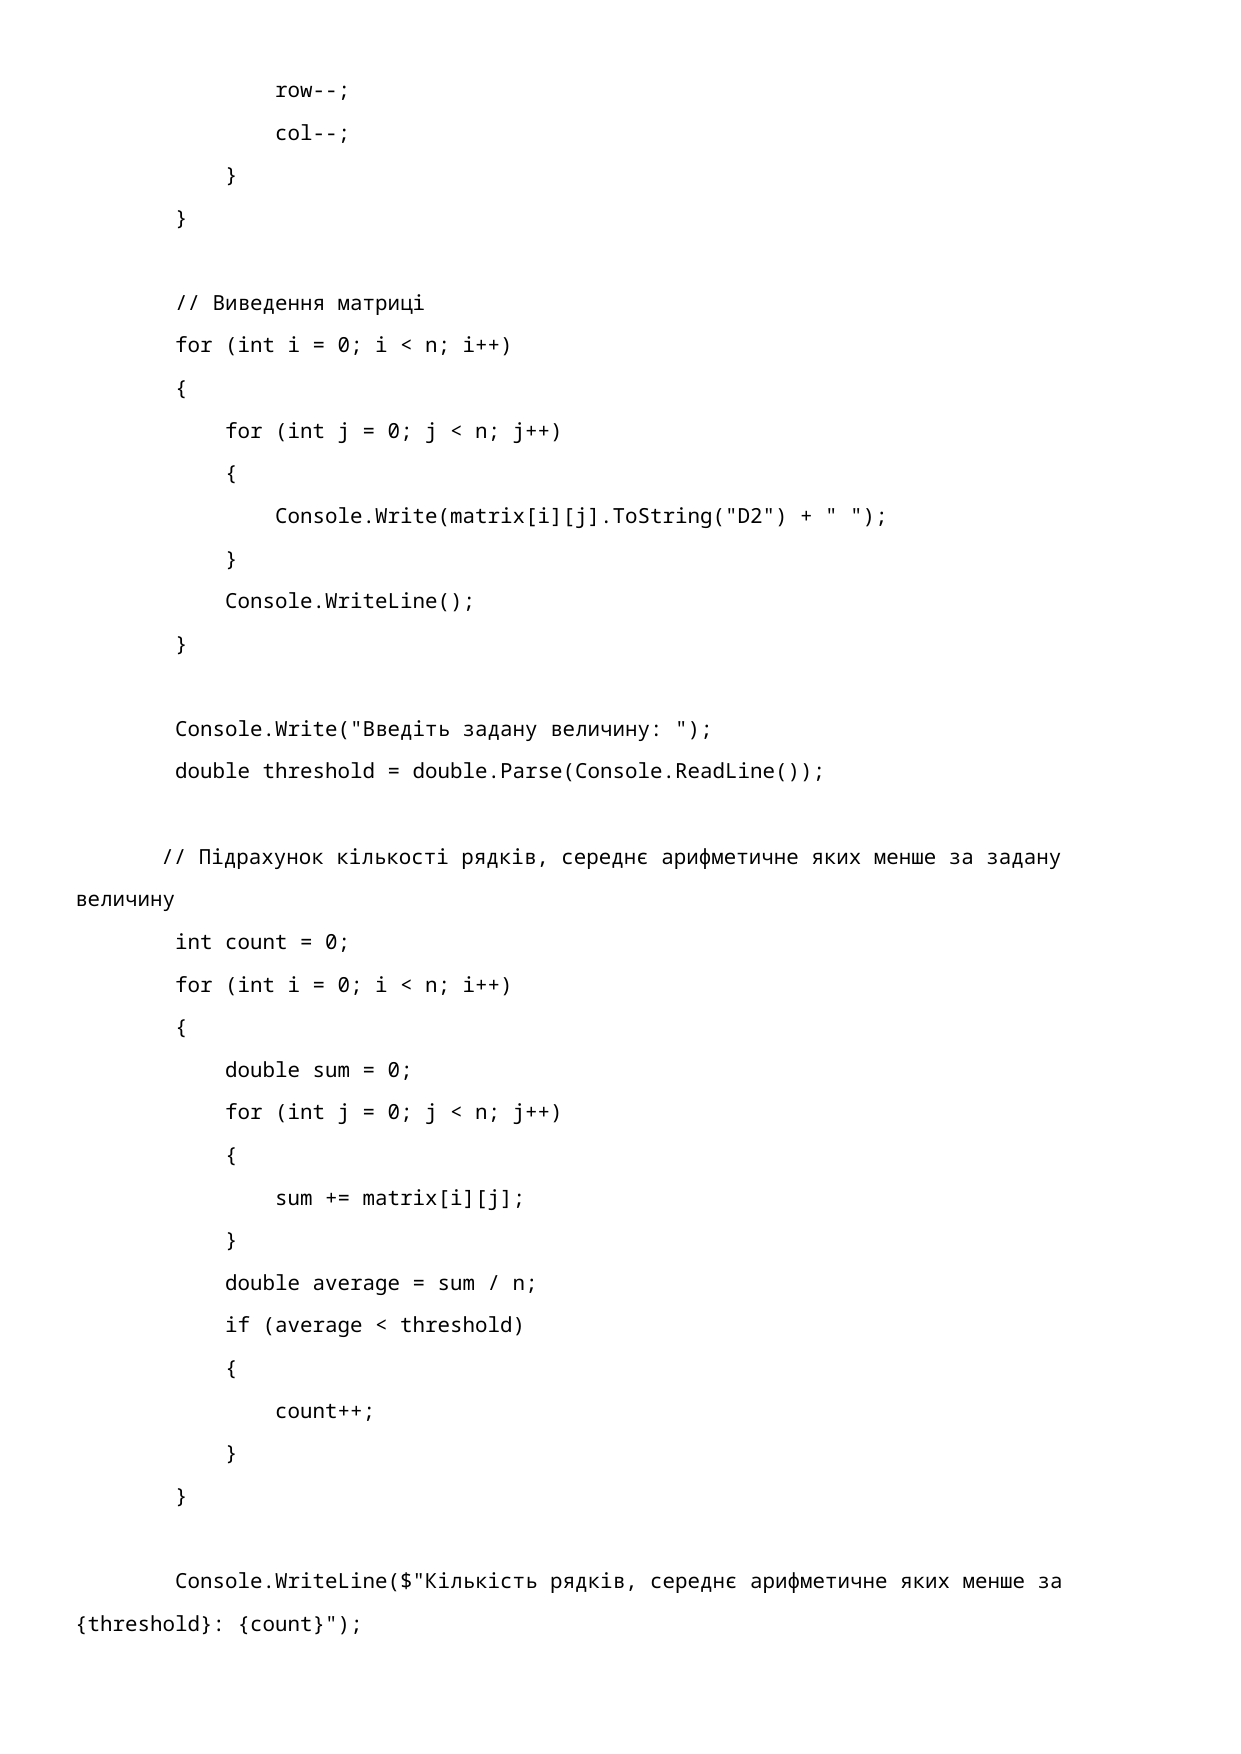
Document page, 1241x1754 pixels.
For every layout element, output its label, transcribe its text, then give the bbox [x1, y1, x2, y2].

text for (int j = 0; j < n; j++) [75, 1097, 1165, 1126]
text for (int i = 0; i < n; i++) [75, 970, 1165, 998]
text } [75, 203, 1165, 231]
text double sum = 0; [75, 1055, 1165, 1083]
text } [75, 160, 1165, 189]
text { [75, 1012, 1165, 1041]
text Console.WriteLine($"Кількість рядків, середнє арифметичне яких менше за {threshold}: {count}"); [75, 1566, 1165, 1637]
text double average = sum / n; [75, 1268, 1165, 1296]
text } [75, 1481, 1165, 1509]
text Console.Write(matrix[i][j].ToString("D2") + " "); [75, 501, 1165, 529]
text } [75, 1225, 1165, 1254]
text col--; [75, 118, 1165, 146]
text Console.Write("Введіть задану величину: "); [75, 714, 1165, 742]
text } [75, 544, 1165, 572]
text int count = 0; [75, 927, 1165, 956]
text { [75, 1140, 1165, 1168]
text for (int i = 0; i < n; i++) [75, 331, 1165, 359]
text Console.WriteLine(); [75, 586, 1165, 615]
text } [75, 629, 1165, 657]
text { [75, 373, 1165, 402]
text // Виведення матриці [75, 288, 1165, 316]
text double threshold = double.Parse(Console.ReadLine()); [75, 757, 1165, 785]
text sum += matrix[i][j]; [75, 1183, 1165, 1211]
text row--; [75, 75, 1165, 103]
text // Підрахунок кількості рядків, середнє арифметичне яких менше за задану величину [75, 842, 1165, 913]
text { [75, 458, 1165, 487]
text for (int j = 0; j < n; j++) [75, 416, 1165, 444]
text if (average < threshold) [75, 1311, 1165, 1339]
text { [75, 1353, 1165, 1382]
text } [75, 1438, 1165, 1467]
text count++; [75, 1396, 1165, 1424]
